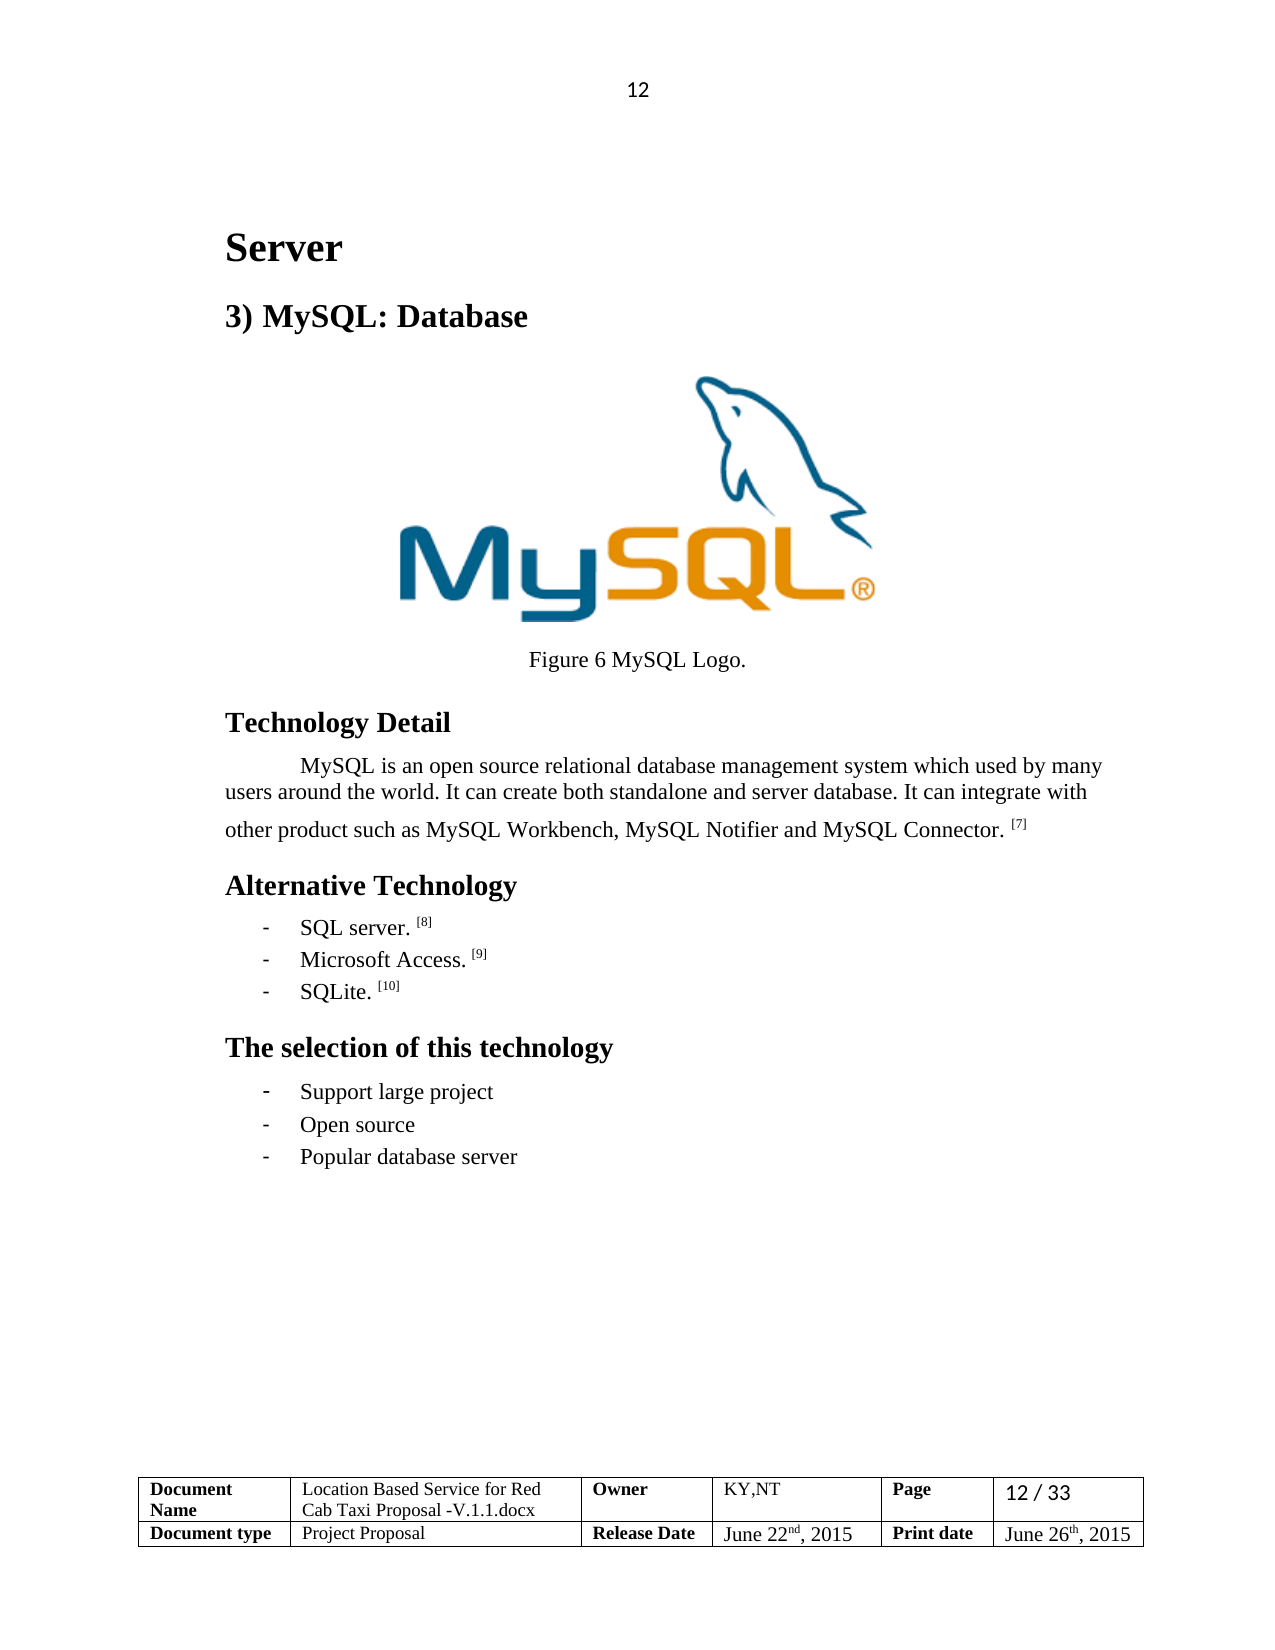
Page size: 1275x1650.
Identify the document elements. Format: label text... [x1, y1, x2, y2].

list SQLite. [10] [262, 977, 1125, 1005]
text Server [150, 223, 1125, 271]
picture [399, 376, 876, 622]
list Open source [262, 1110, 1125, 1138]
text Technology Detail [150, 706, 1125, 739]
text The selection of this technology [150, 1030, 1125, 1063]
text Figure 6 MySQL Logo. [150, 646, 1125, 673]
text MySQL is an open source relational database management system which used by many users around the world. It can create both standalone and server database. It can integrate with other product such as MySQL Workbench, MySQL Notifier and MySQL Connector. [7] [225, 752, 1125, 843]
list MySQL: Database [225, 296, 1125, 334]
list Microsoft Access. [9] [262, 945, 1125, 973]
list Popular database server [262, 1142, 1125, 1206]
list SQL server. [8] [262, 913, 1125, 941]
text Alternative Technology [150, 868, 1125, 901]
list Support large project [262, 1075, 1125, 1106]
